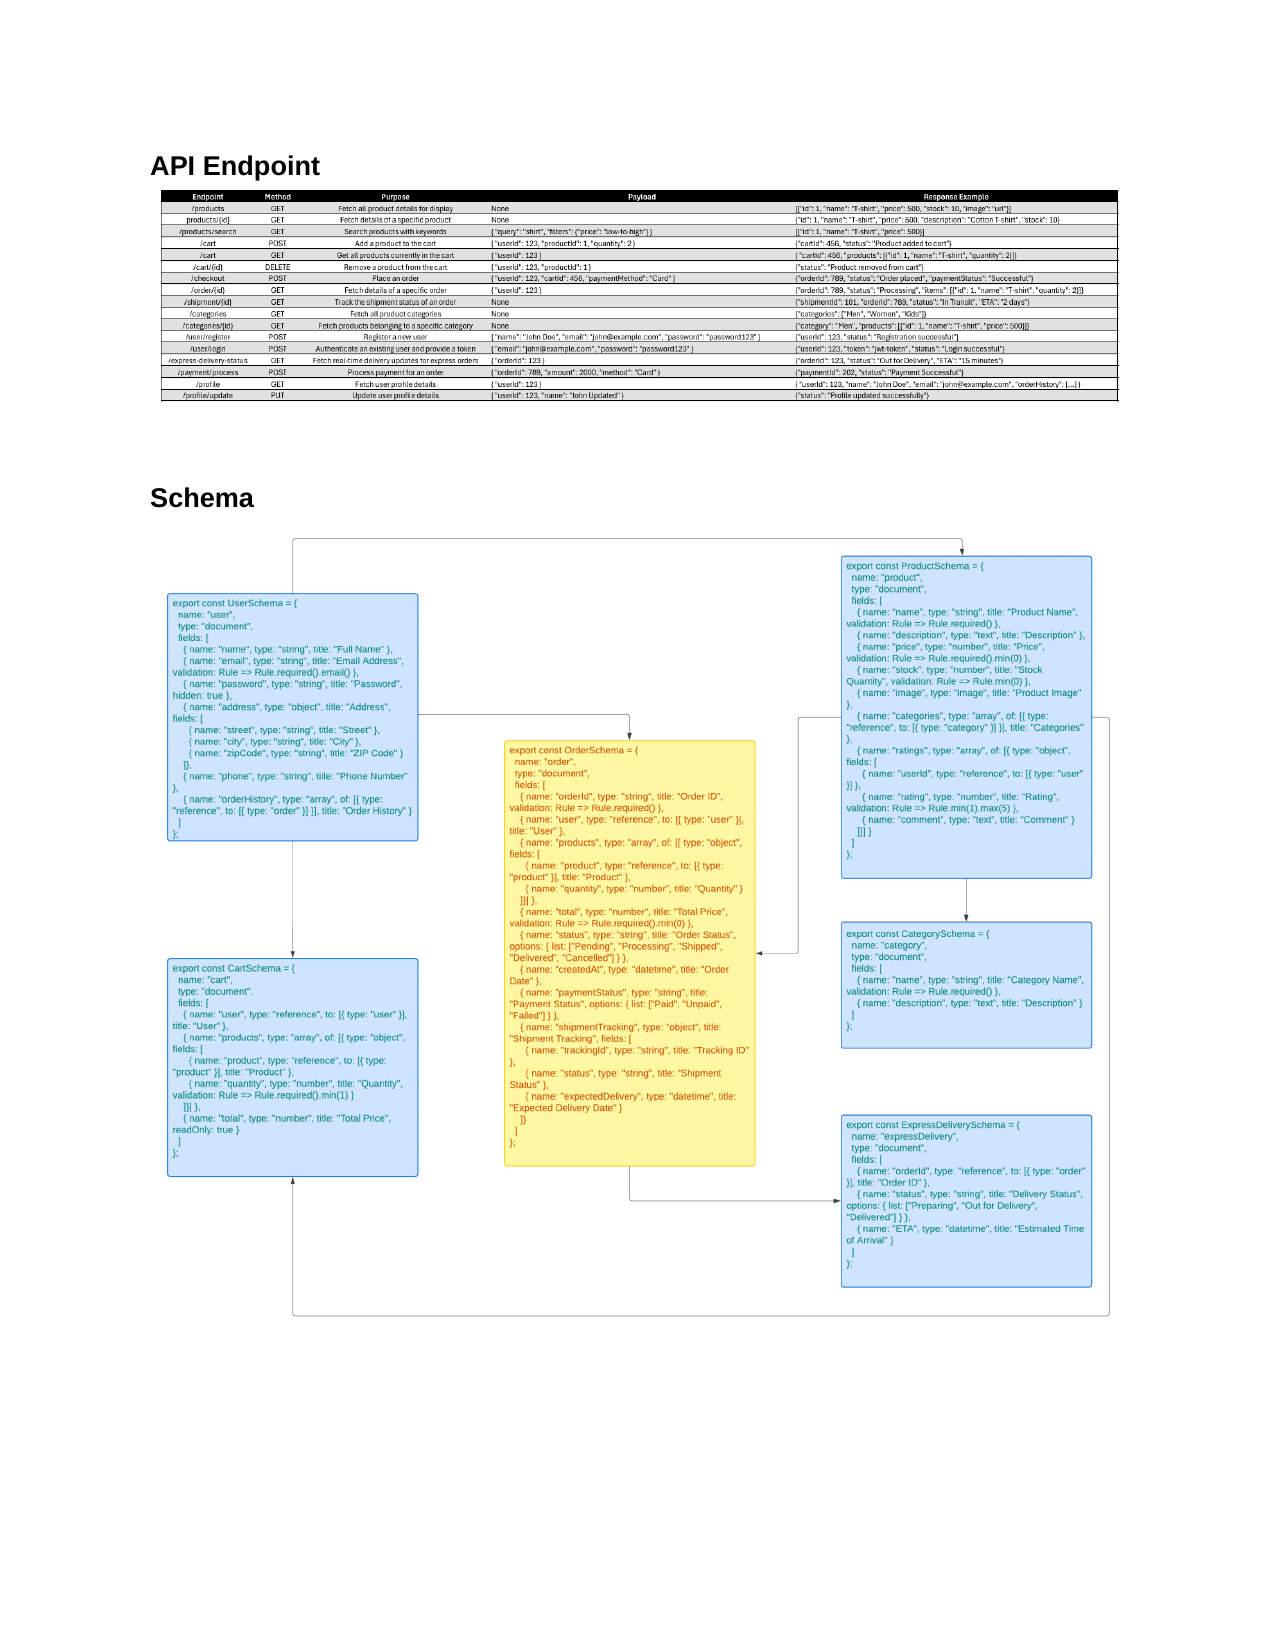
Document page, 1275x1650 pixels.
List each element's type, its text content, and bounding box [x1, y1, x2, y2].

picture [150, 181, 1125, 411]
subtitle Schema [150, 482, 1125, 513]
picture [150, 521, 1125, 1333]
subtitle API Endpoint [150, 150, 1125, 181]
